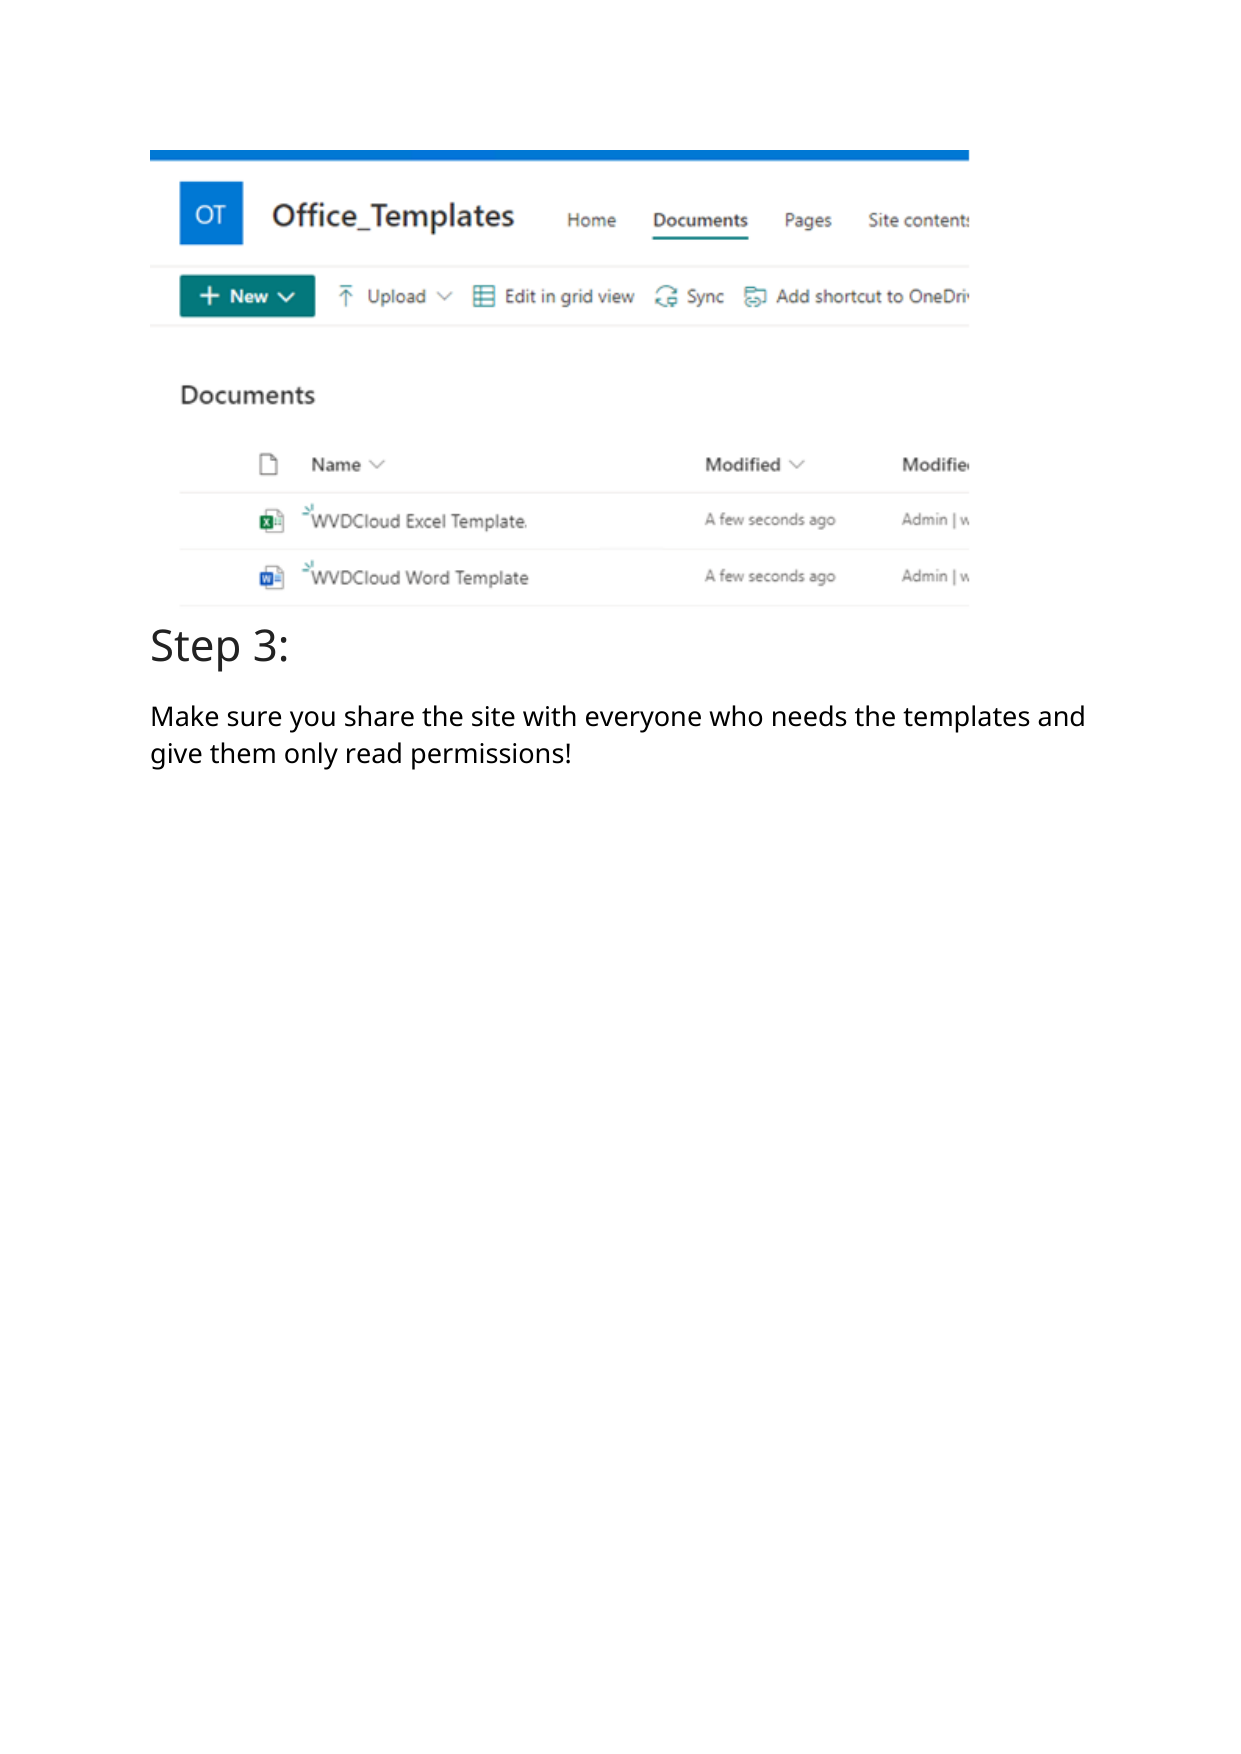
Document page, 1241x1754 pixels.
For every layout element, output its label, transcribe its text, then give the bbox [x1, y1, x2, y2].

text Step 3: [150, 612, 1090, 674]
text Make sure you share the site with everyone who needs the templates and give them only read permissions! [150, 697, 1090, 772]
picture [150, 150, 1024, 613]
